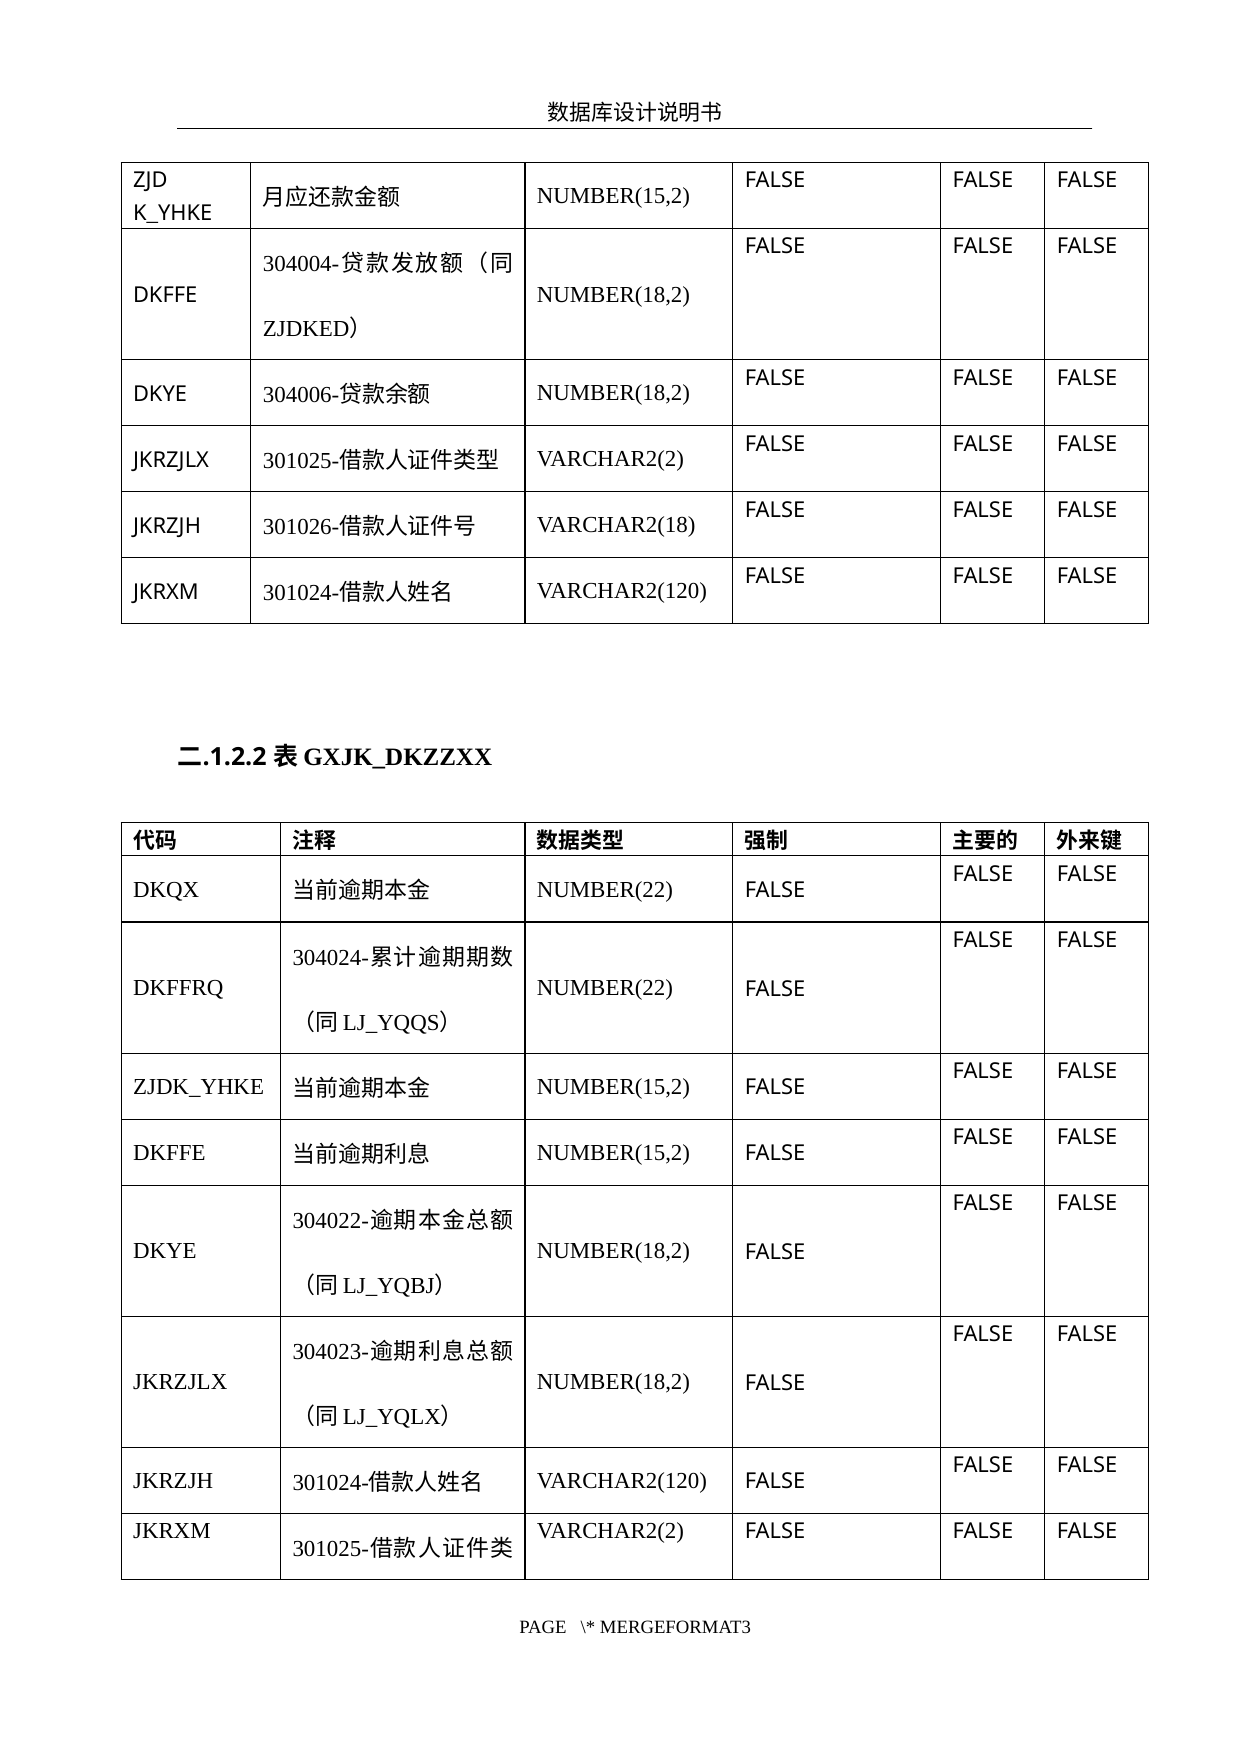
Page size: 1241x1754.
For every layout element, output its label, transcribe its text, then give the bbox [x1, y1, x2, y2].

table_cell VARCHAR2(2) [526, 1514, 732, 1579]
table_cell JKRZJH [122, 492, 250, 557]
table_cell FALSE [733, 1054, 940, 1118]
table_cell FALSE [941, 558, 1044, 623]
table_cell VARCHAR2(18) [526, 492, 732, 557]
table_cell ZJDK_YHKE [122, 163, 250, 228]
table_header 注释 [281, 823, 524, 855]
table_cell VARCHAR2(2) [526, 426, 732, 491]
table_cell FALSE [733, 1317, 940, 1447]
table_header 主要的 [941, 823, 1044, 855]
table_cell NUMBER(22) [526, 856, 732, 921]
table_cell FALSE [941, 360, 1044, 425]
table_cell 当前逾期本金 [281, 856, 524, 921]
table_cell JKRZJLX [122, 1317, 280, 1447]
table_cell FALSE [941, 229, 1044, 359]
table_cell 月应还款金额 [251, 163, 524, 228]
table_header 外来键 [1045, 823, 1148, 855]
table_cell DKFFRQ [122, 923, 280, 1052]
table_cell 301025-借款人证件类型 [251, 426, 524, 491]
table_cell 304024-累计逾期期数（同LJ_YQQS） [281, 923, 524, 1052]
table_cell 当前逾期利息 [281, 1120, 524, 1184]
table_cell NUMBER(18,2) [526, 1186, 732, 1316]
table_cell 304022-逾期本金总额（同LJ_YQBJ） [281, 1186, 524, 1316]
subtitle 表GXJK_DKZZXX [177, 722, 1092, 787]
table_cell NUMBER(15,2) [526, 163, 732, 228]
table_cell JKRXM [122, 1514, 280, 1579]
table_cell FALSE [733, 923, 940, 1052]
table_cell 304023-逾期利息总额（同LJ_YQLX） [281, 1317, 524, 1447]
table_cell FALSE [1045, 856, 1148, 921]
table_cell FALSE [1045, 1186, 1148, 1316]
table_cell FALSE [733, 492, 940, 557]
table_cell 304004-贷款发放额（同ZJDKED） [251, 229, 524, 359]
table_cell FALSE [941, 492, 1044, 557]
table_cell NUMBER(18,2) [526, 360, 732, 425]
table_cell 301026-借款人证件号 [251, 492, 524, 557]
table_cell FALSE [941, 1317, 1044, 1447]
table_cell 301024-借款人姓名 [251, 558, 524, 623]
table_cell FALSE [1045, 558, 1148, 623]
table_cell FALSE [941, 1054, 1044, 1118]
table_cell JKRZJH [122, 1448, 280, 1513]
table_cell JKRZJLX [122, 426, 250, 491]
table_cell FALSE [941, 923, 1044, 1052]
table_cell FALSE [941, 1514, 1044, 1579]
table_cell FALSE [733, 360, 940, 425]
table_cell DKYE [122, 1186, 280, 1316]
table_cell JKRXM [122, 558, 250, 623]
table_cell FALSE [941, 1186, 1044, 1316]
table_cell FALSE [941, 856, 1044, 921]
table_cell DKYE [122, 360, 250, 425]
table_cell VARCHAR2(120) [526, 558, 732, 623]
table_cell FALSE [1045, 1054, 1148, 1118]
table_cell ZJDK_YHKE [122, 1054, 280, 1118]
table_cell FALSE [733, 163, 940, 228]
table_cell FALSE [733, 1186, 940, 1316]
table_cell NUMBER(22) [526, 923, 732, 1052]
table_cell DKFFE [122, 229, 250, 359]
table_cell FALSE [1045, 923, 1148, 1052]
table_cell FALSE [1045, 229, 1148, 359]
table_cell 304006-贷款余额 [251, 360, 524, 425]
table_cell FALSE [733, 1448, 940, 1513]
table_cell FALSE [1045, 426, 1148, 491]
table_cell FALSE [733, 229, 940, 359]
table_header 代码 [122, 823, 280, 855]
table_cell FALSE [733, 558, 940, 623]
table_cell NUMBER(18,2) [526, 1317, 732, 1447]
table_cell FALSE [1045, 1120, 1148, 1184]
table_cell FALSE [733, 1120, 940, 1184]
table_cell FALSE [1045, 1317, 1148, 1447]
table_cell NUMBER(15,2) [526, 1054, 732, 1118]
table_cell DKFFE [122, 1120, 280, 1184]
table_cell FALSE [1045, 492, 1148, 557]
table_cell FALSE [941, 1120, 1044, 1184]
table_cell 301024-借款人姓名 [281, 1448, 524, 1513]
table_header 数据类型 [526, 823, 732, 855]
table_cell FALSE [733, 426, 940, 491]
table_cell FALSE [941, 426, 1044, 491]
table_cell NUMBER(15,2) [526, 1120, 732, 1184]
table_cell FALSE [941, 1448, 1044, 1513]
table_cell DKQX [122, 856, 280, 921]
table_cell 301025-借款人证件类型 [281, 1514, 524, 1579]
table_cell NUMBER(18,2) [526, 229, 732, 359]
table_cell FALSE [1045, 1514, 1148, 1579]
table_cell VARCHAR2(120) [526, 1448, 732, 1513]
table_cell FALSE [941, 163, 1044, 228]
table_cell FALSE [1045, 163, 1148, 228]
table_cell FALSE [1045, 360, 1148, 425]
table_cell FALSE [1045, 1448, 1148, 1513]
table_cell 当前逾期本金 [281, 1054, 524, 1118]
table_header 强制 [733, 823, 940, 855]
table_cell FALSE [733, 856, 940, 921]
table_cell FALSE [733, 1514, 940, 1579]
